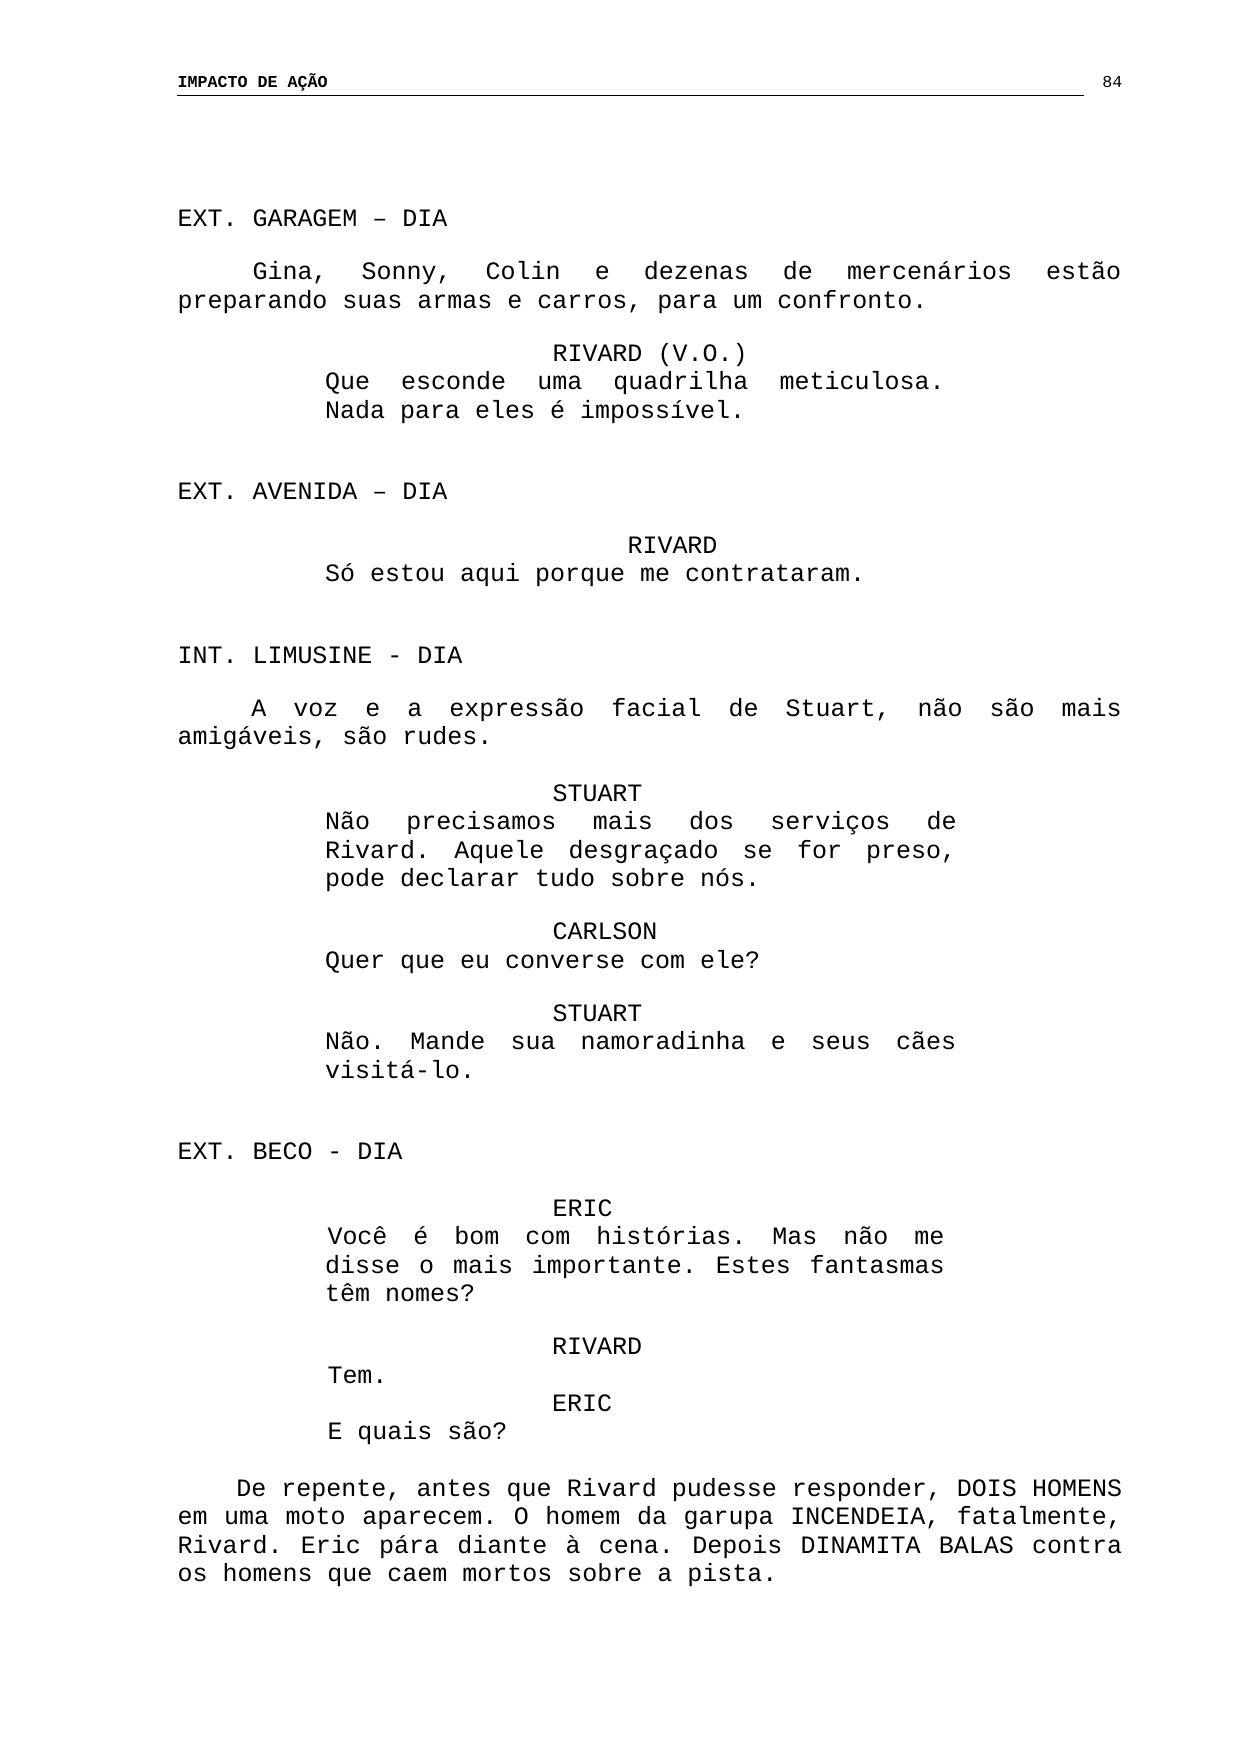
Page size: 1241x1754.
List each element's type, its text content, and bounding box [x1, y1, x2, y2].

text EXT. AVENIDA – DIA [177, 451, 945, 507]
title CARLSON [477, 919, 1122, 947]
text RIVARD Tem. [327, 1334, 945, 1391]
text RIVARD.(V.O.) Que esconde uma quadrilha meticulosa. Nada para eles é impossível. [325, 341, 945, 426]
text INT. LIMUSINE - DIA [177, 614, 945, 671]
text EXT. GARAGEM – DIA [177, 177, 945, 234]
text Gina, Sonny, Colin e dezenas de mercenários estão preparando suas armas e carros, para um confronto. [177, 259, 1122, 316]
title STUART [252, 1001, 1122, 1029]
title A voz e a expressão facial de Stuart, não são mais amigáveis, são rudes. [177, 696, 1122, 752]
title De repente, antes que Rivard pudesse responder, DOIS HOMENS em uma moto aparecem. O homem da garupa INCENDEIA, fatalmente, Rivard. Eric pára diante à cena. Depois DINAMITA BALAS contra os homens que caem mortos sobre a pista. [177, 1476, 1122, 1589]
title EXT. BECO - DIA [177, 1111, 1122, 1167]
text ERIC [327, 1391, 945, 1419]
text Não. Mande sua namoradinha e seus cães visitá-lo. [325, 1029, 957, 1086]
text ERIC Você é bom com histórias. Mas não me disse o mais importante. Estes fantasmas têm nomes? [325, 1196, 945, 1309]
text Não precisamos mais dos serviços de Rivard. Aquele desgraçado se for preso, pode declarar tudo sobre nós. [325, 809, 957, 894]
title STUART [477, 781, 1122, 809]
text E quais são? [177, 1419, 945, 1447]
text Quer que eu converse com ele? [325, 947, 957, 976]
text RIVARD Só estou aqui porque me contrataram. [325, 532, 945, 589]
